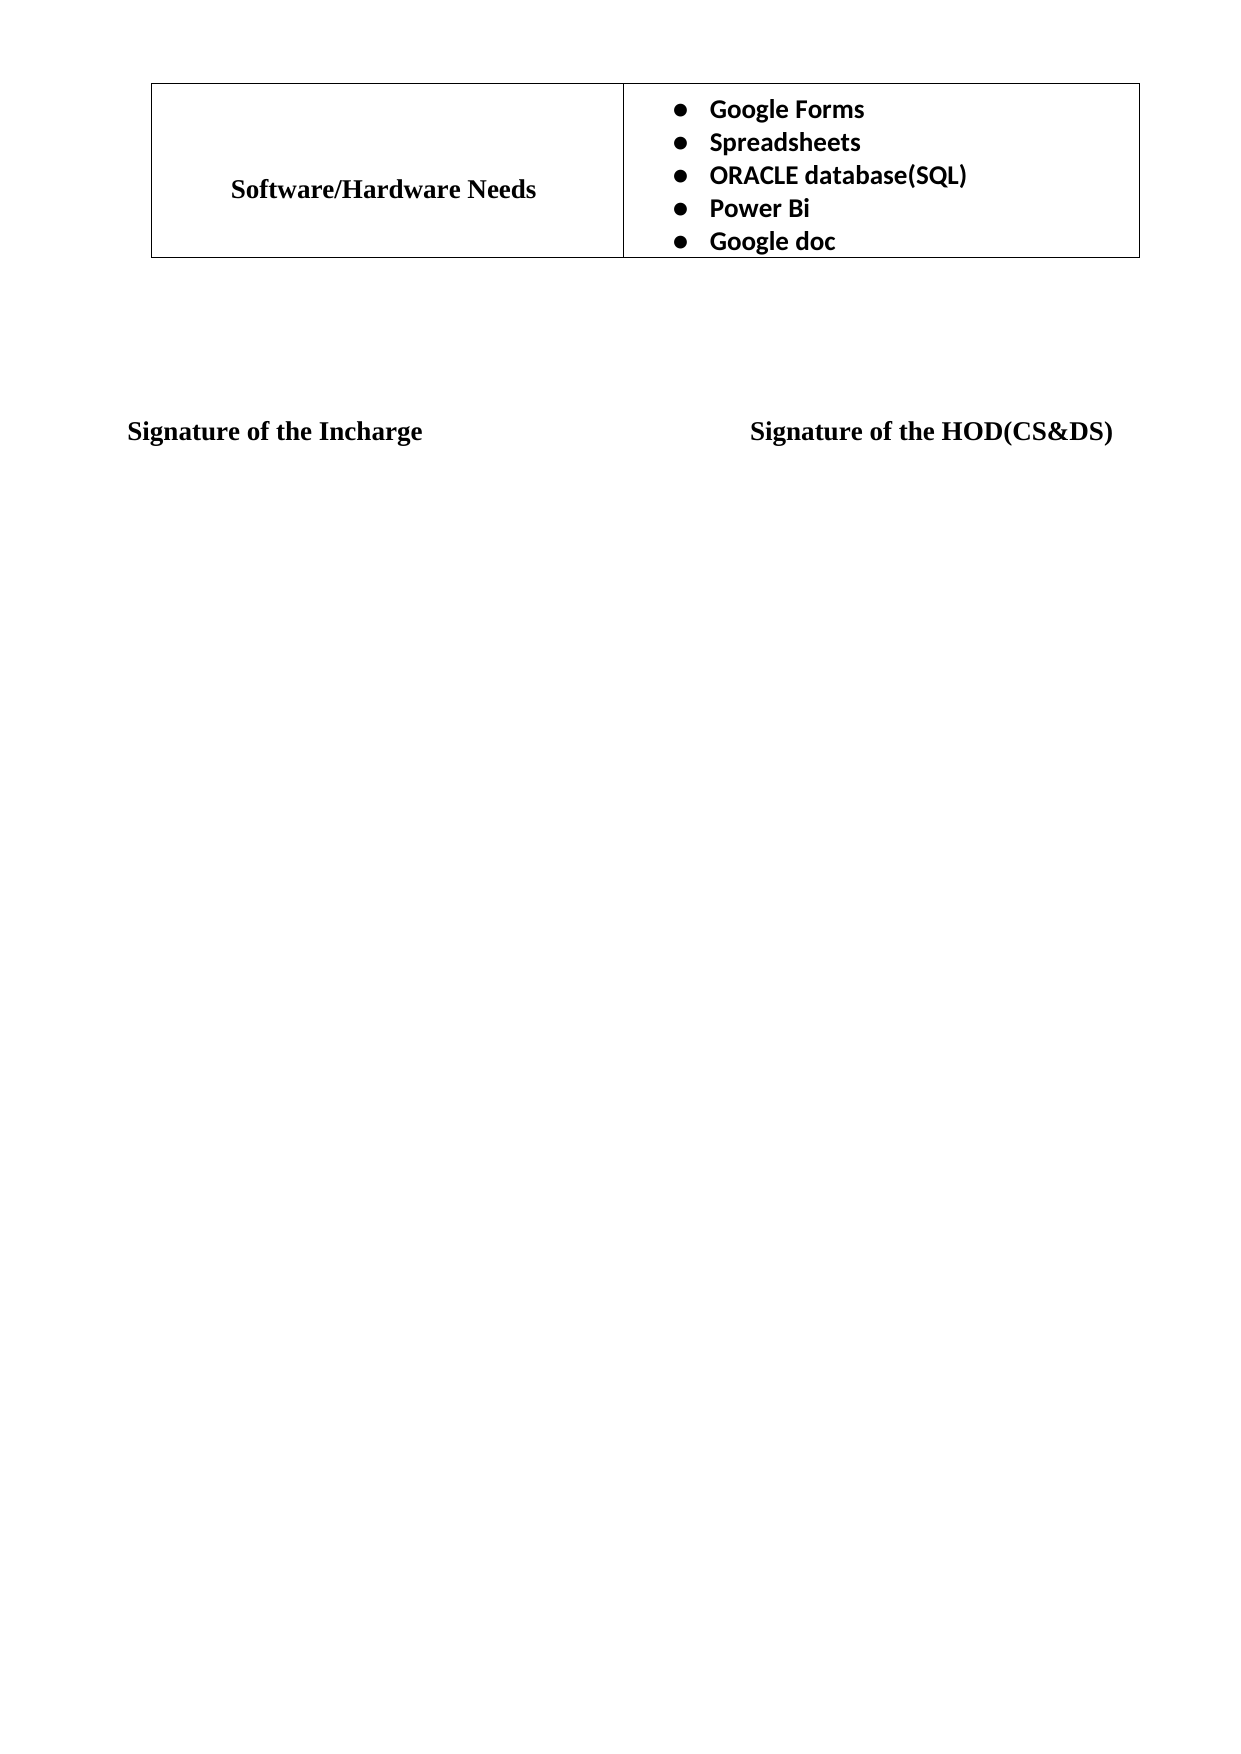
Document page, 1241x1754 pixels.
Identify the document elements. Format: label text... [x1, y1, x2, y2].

table_cell Software/Hardware Needs [152, 84, 623, 257]
title Signature of the Incharge Signature of the HOD(CS&DS) [127, 415, 1151, 446]
table_cell Google Forms Spreadsheets ORACLE database(SQL) Power Bi Google doc [624, 84, 1139, 257]
